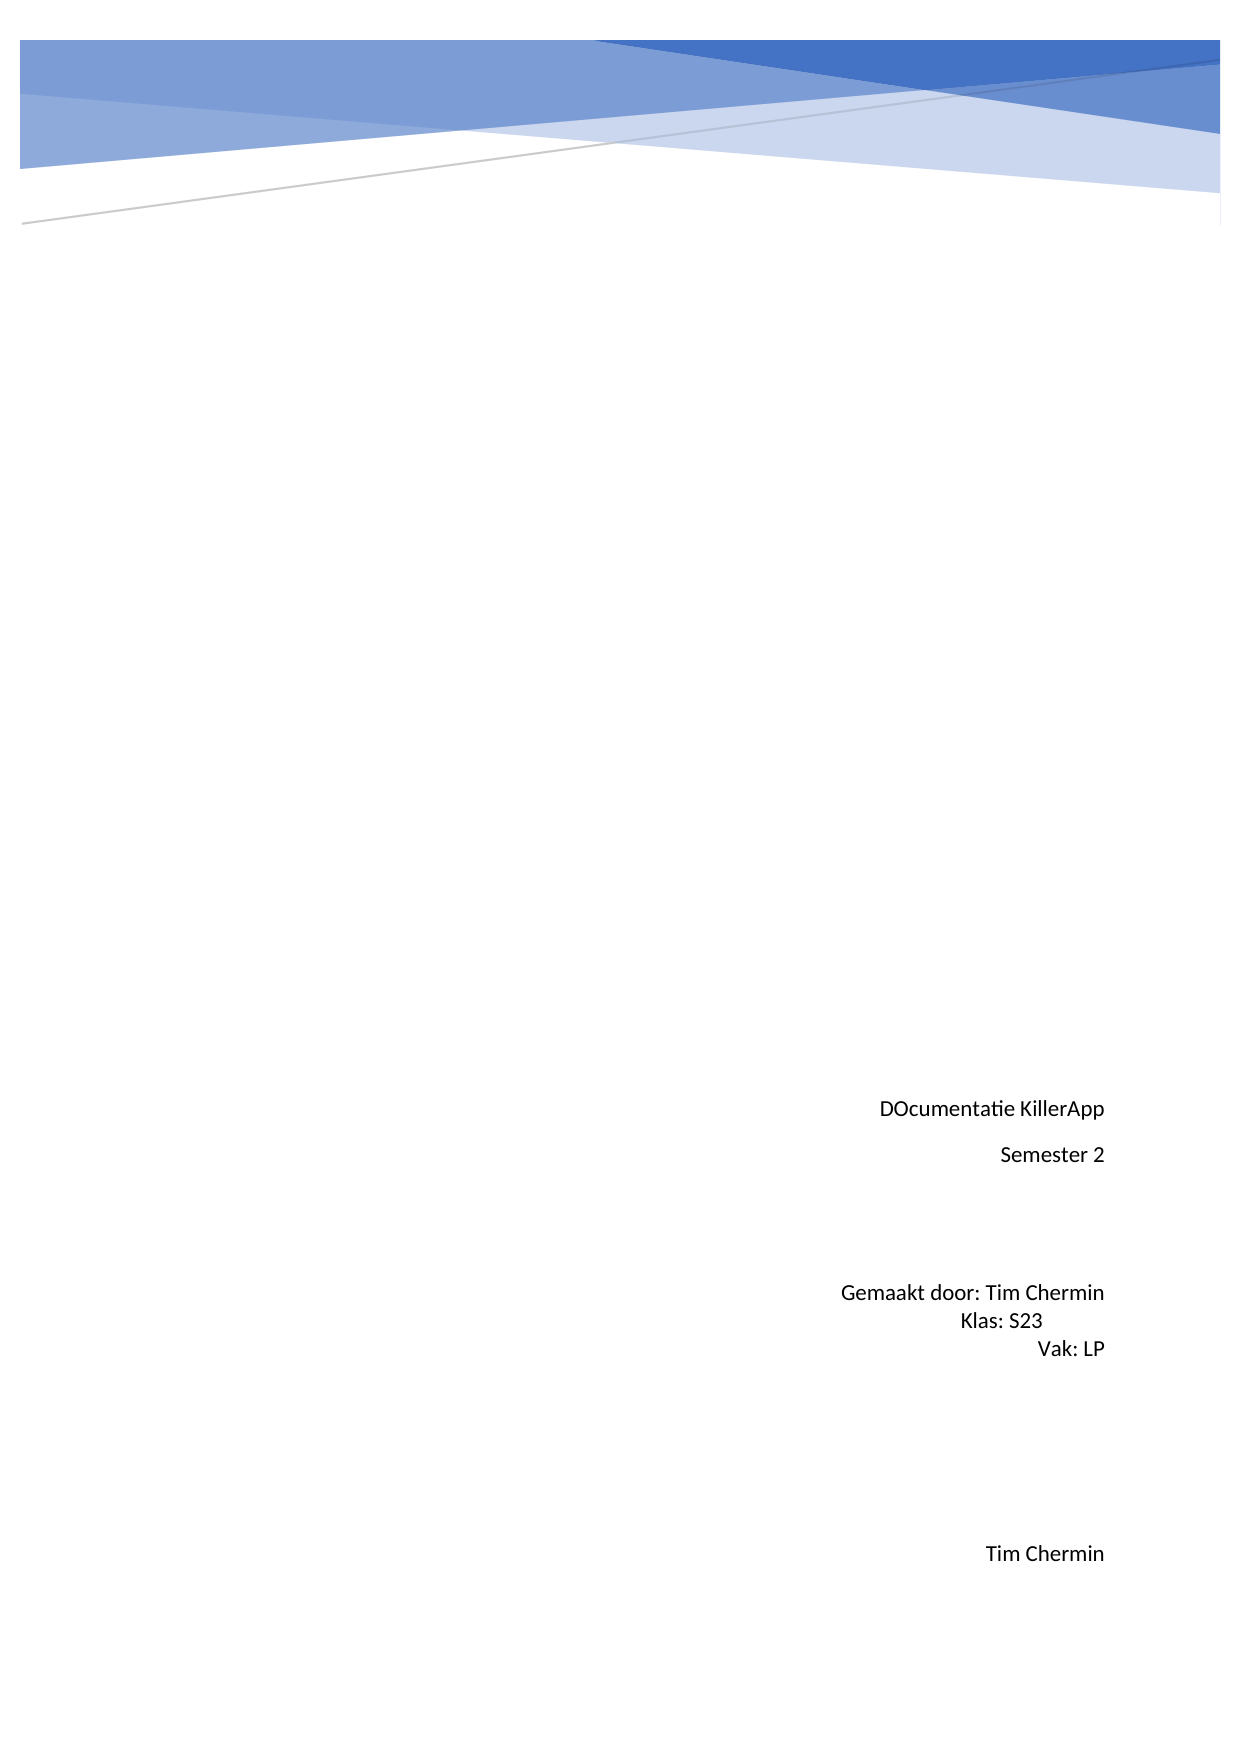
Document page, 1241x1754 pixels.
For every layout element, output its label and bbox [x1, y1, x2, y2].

picture [20, 40, 1221, 240]
